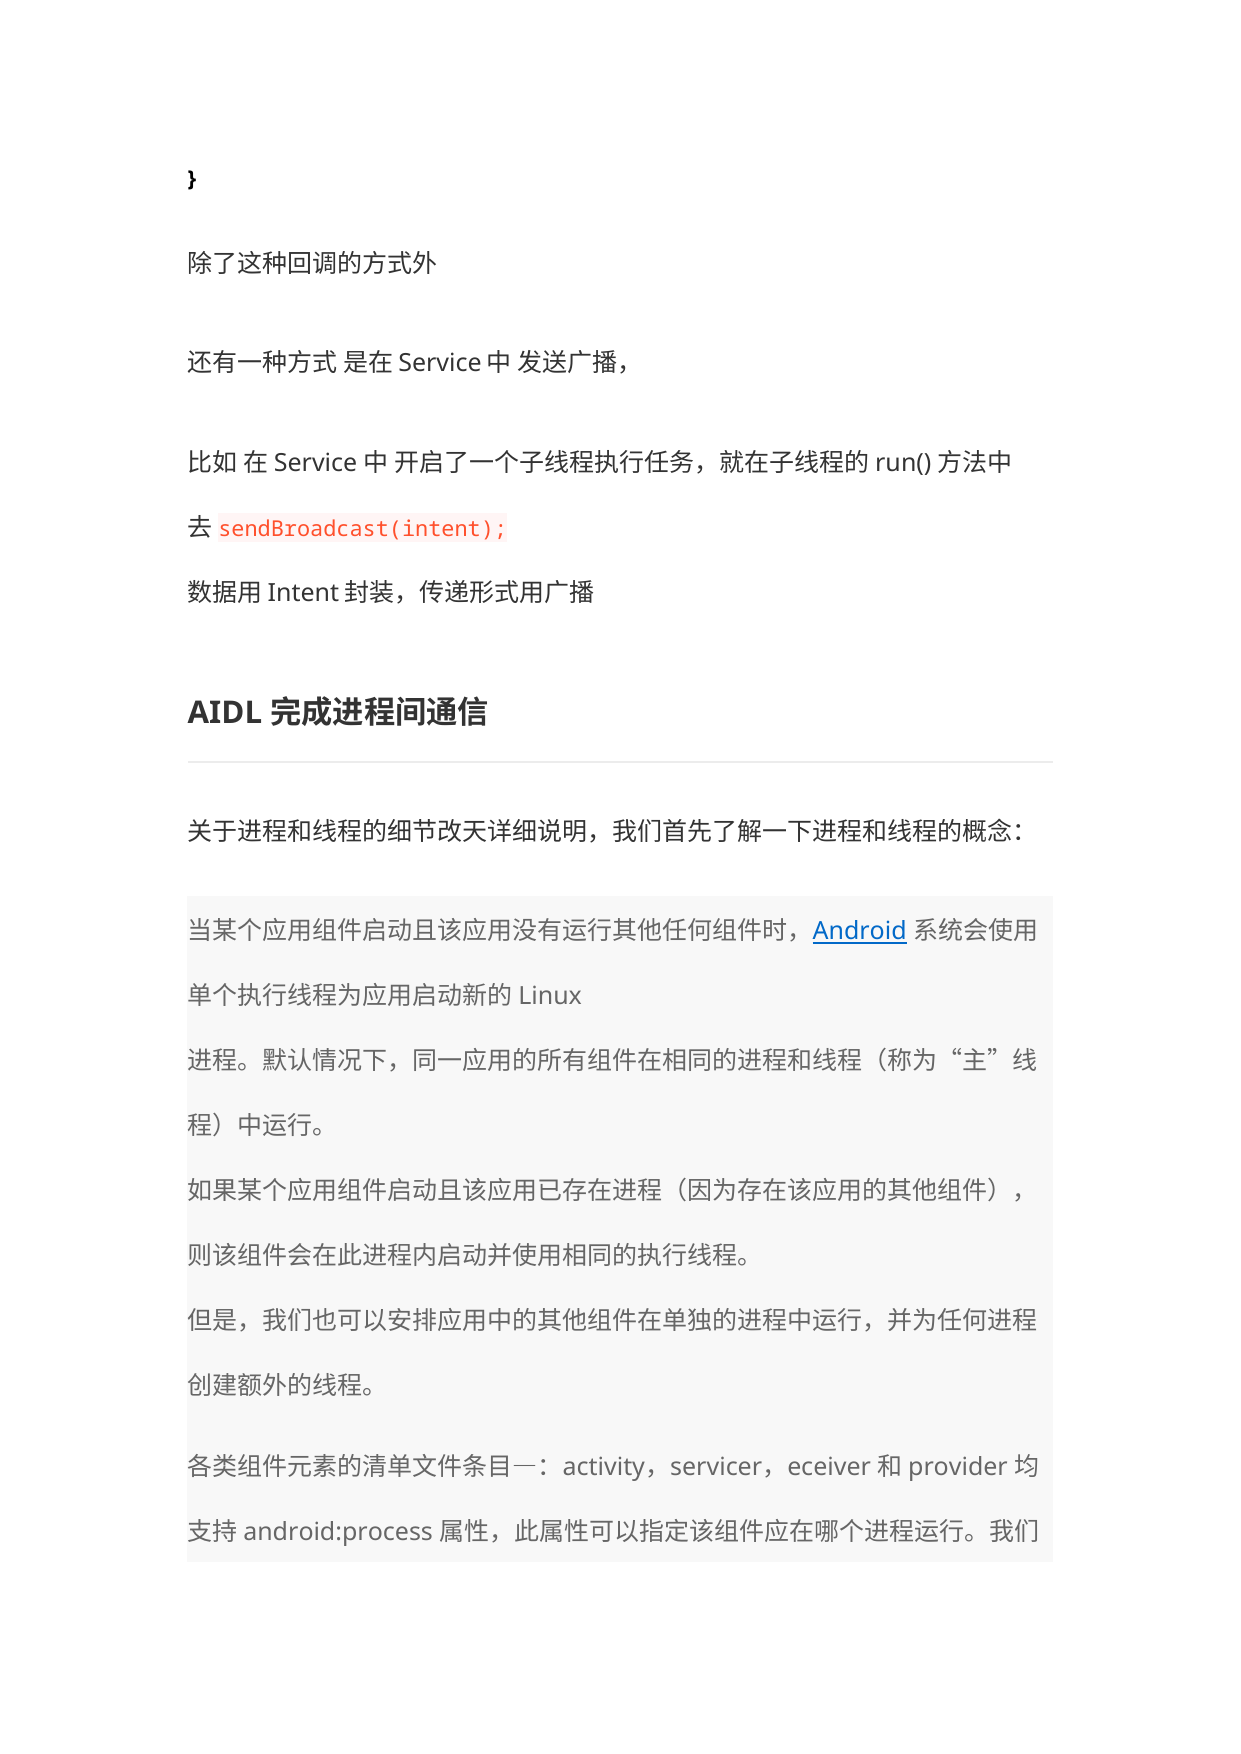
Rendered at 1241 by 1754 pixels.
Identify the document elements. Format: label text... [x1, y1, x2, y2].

text 关于进程和线程的细节改天详细说明，我们首先了解一下进程和线程的概念： [187, 797, 1053, 862]
text } [187, 162, 1053, 194]
text 当某个应用组件启动且该应用没有运行其他任何组件时，Android 系统会使用单个执行线程为应用启动新的 Linux 进程。默认情况下，同一应用的所有组件在相同的进程和线程（称为“主”线程）中运行。 如果某个应用组件启动且该应用已存在进程（因为存在该应用的其他组件），则该组件会在此进程内启动并使用相同的执行线程。 但是，我们也可以安排应用中的其他组件在单独的进程中运行，并为任何进程创建额外的线程。 [187, 896, 1053, 1416]
text 还有一种方式 是在Service中 发送广播， [187, 328, 1053, 393]
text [187, 1432, 1053, 1562]
text 比如 在 Service 中 开启了一个子线程执行任务，就在子线程的 run() 方法中去 sendBroadcast(intent); 数据用Intent封装，传递形式用广播 [187, 428, 1053, 623]
text AIDL 完成进程间通信 [187, 677, 1053, 763]
text 除了这种回调的方式外 [187, 229, 1053, 294]
